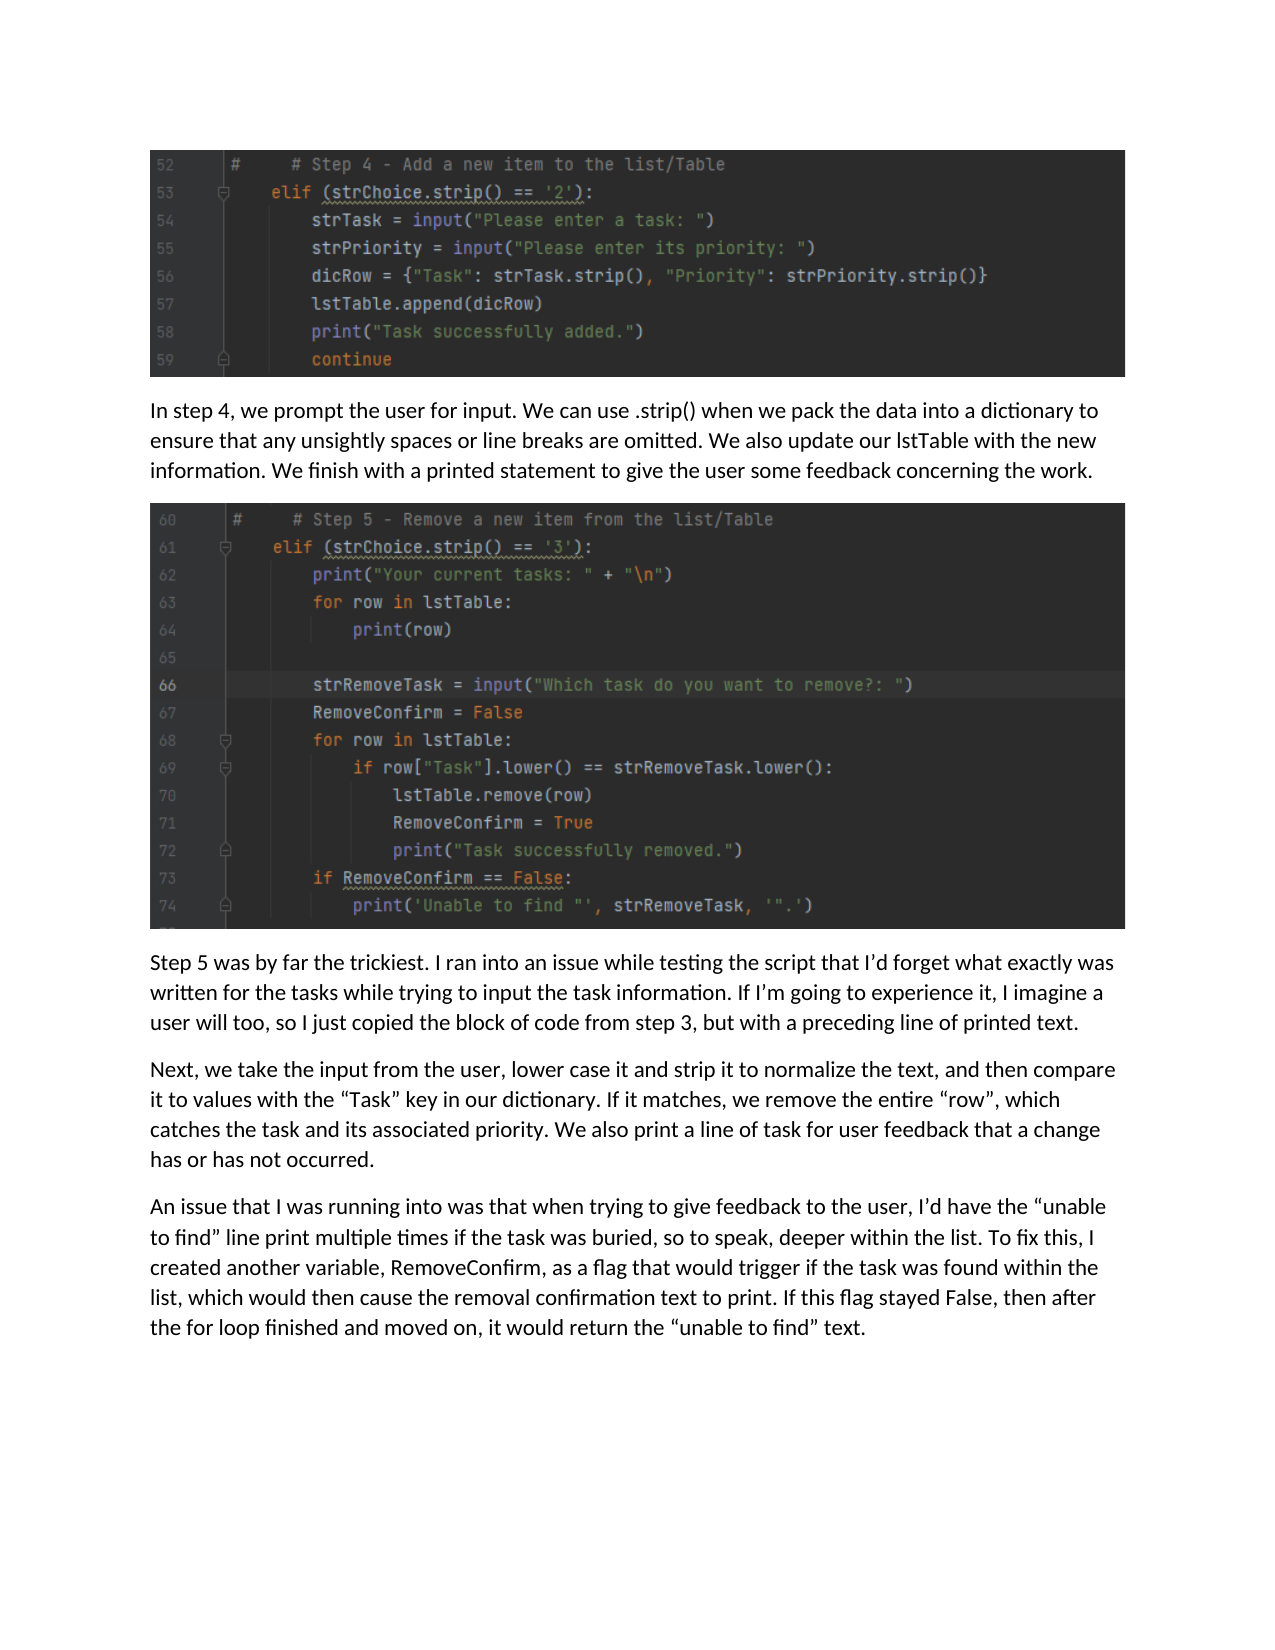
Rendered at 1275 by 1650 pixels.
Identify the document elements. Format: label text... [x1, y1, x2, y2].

text An issue that I was running into was that when trying to give feedback to the user, I’d have the “unable to find” line print multiple times if the task was buried, so to speak, deeper within the list. To fix this, I created another variable, RemoveConfirm, as a flag that would trigger if the task was found within the list, which would then cause the removal confirmation text to print. If this flag stayed False, then after the for loop finished and moved on, it would return the “unable to find” text. [150, 1192, 1125, 1341]
text Next, we take the input from the user, lower case it and strip it to normalize the text, and then compare it to values with the “Task” key in our dictionary. If it matches, we remove the entire “row”, which catches the task and its associated priority. We also print a line of task for user feedback that a change has or has not occurred. [150, 1055, 1125, 1173]
picture [150, 503, 1125, 929]
picture [150, 150, 1125, 377]
text Step 5 was by far the trickiest. I ran into an issue while testing the script that I’d forget what exactly was written for the tasks while trying to input the task information. If I’m going to experience it, I imagine a user will too, so I just copied the block of code from step 3, but with a preceding line of printed text. [150, 948, 1125, 1036]
text In step 4, we prompt the user for input. We can use .strip() when we pack the data into a dictionary to ensure that any unsightly spaces or line breaks are omitted. We also update our lstTable with the new information. We finish with a printed statement to give the user some feedback concerning the work. [150, 396, 1125, 484]
